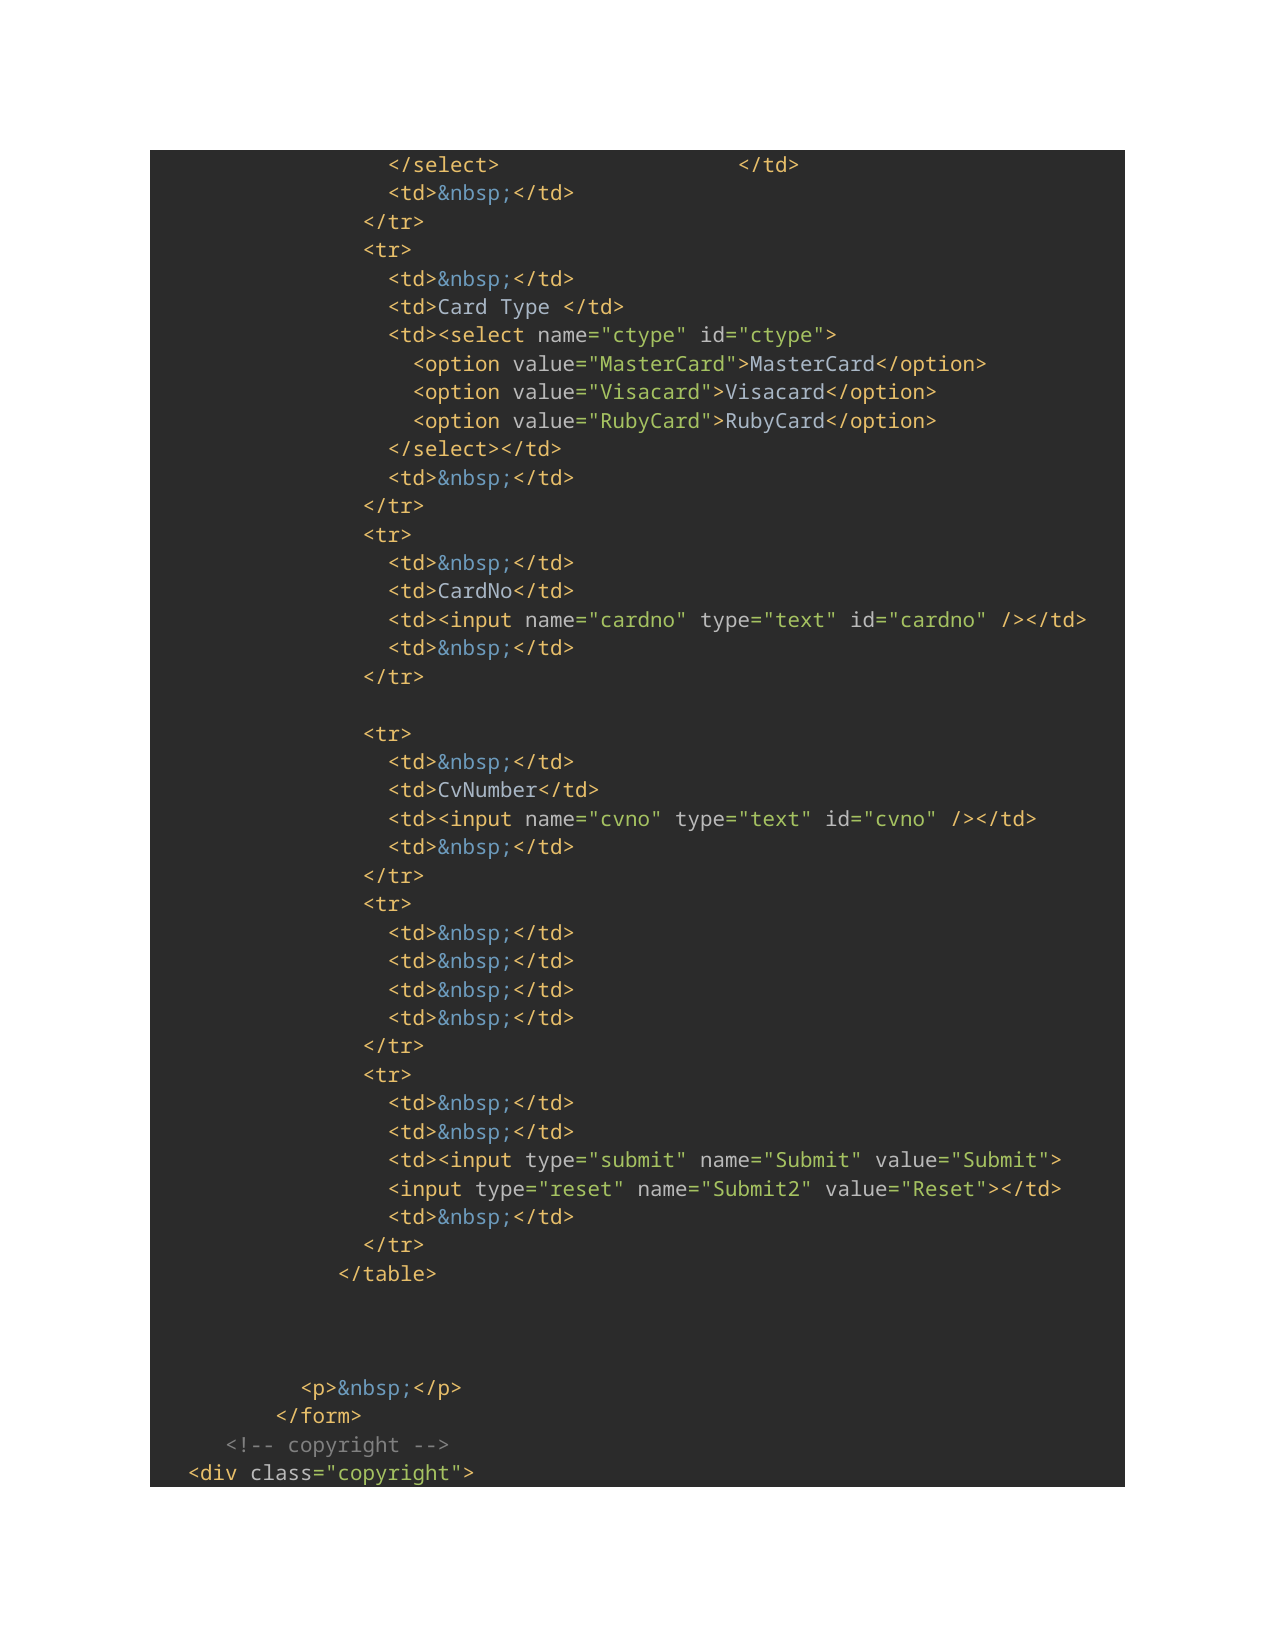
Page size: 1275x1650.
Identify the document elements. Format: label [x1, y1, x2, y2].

text [150, 150, 1125, 1487]
